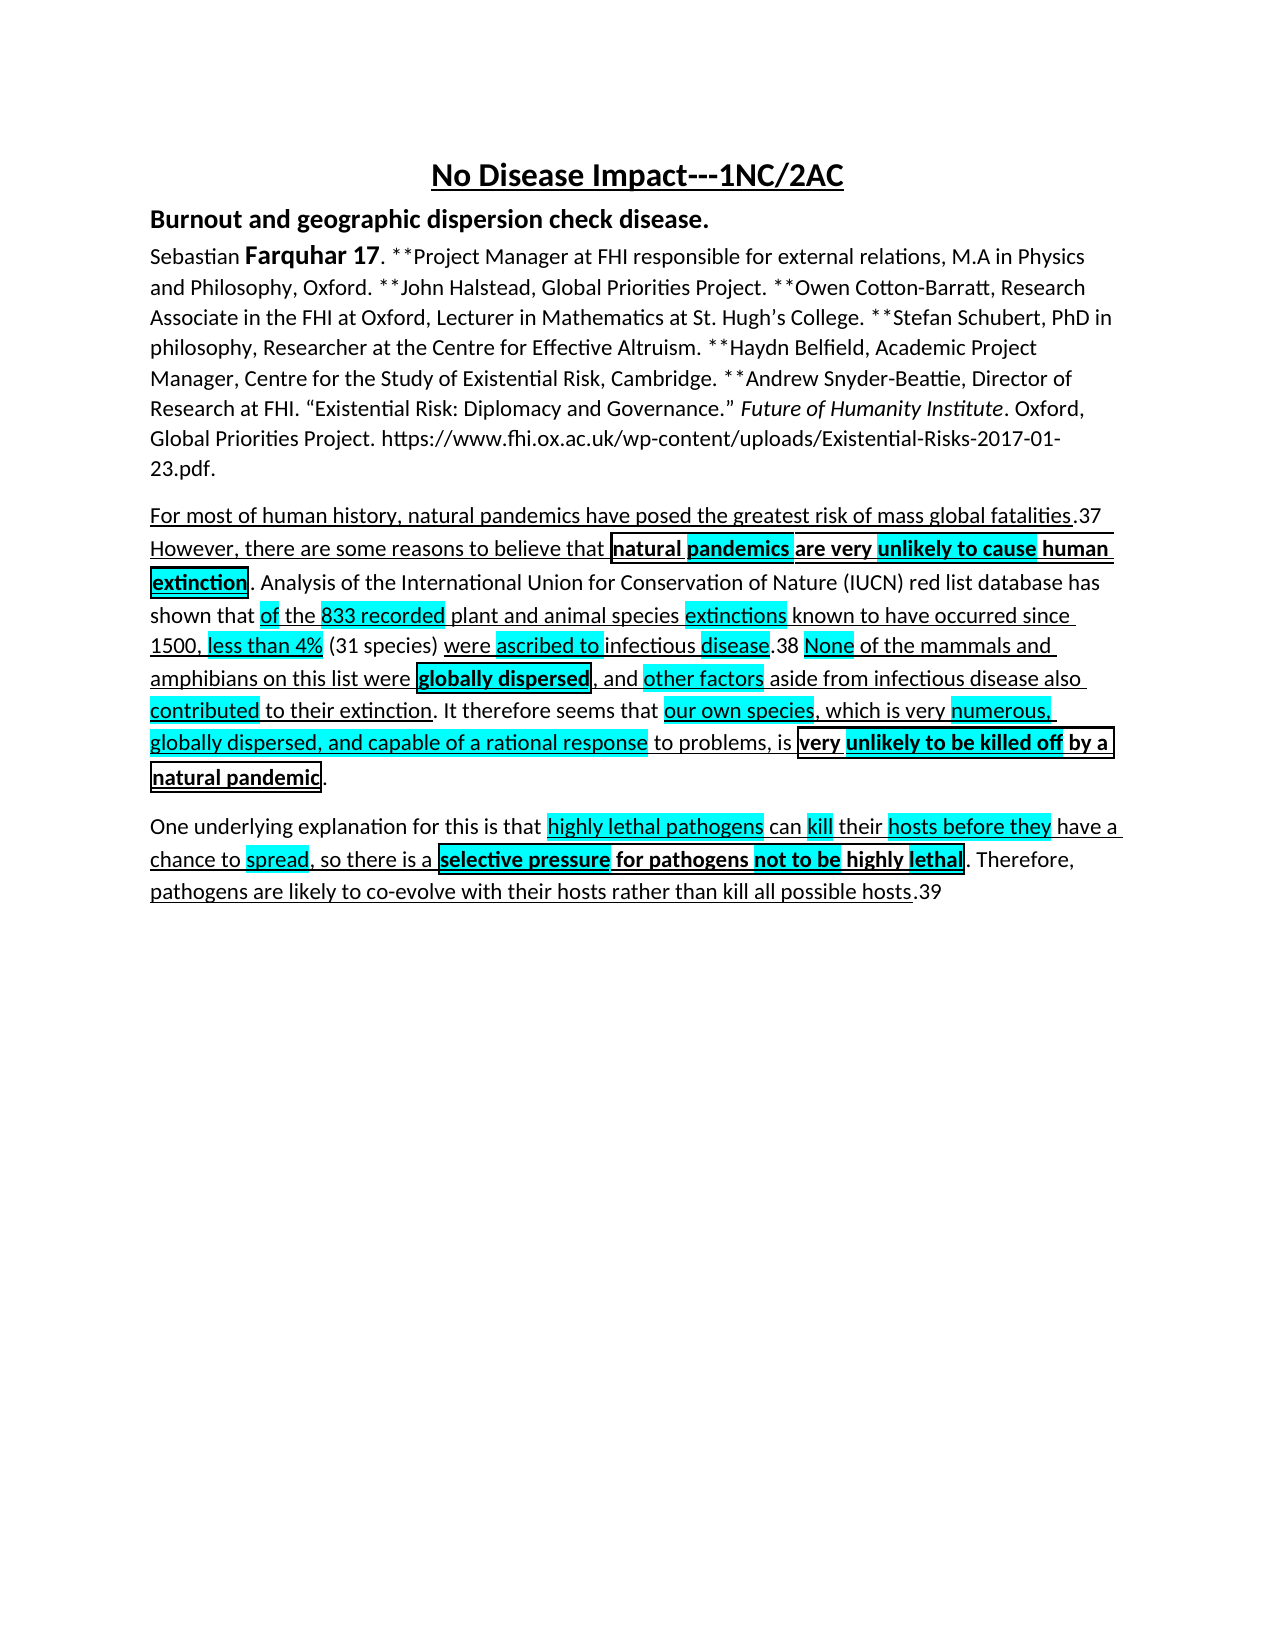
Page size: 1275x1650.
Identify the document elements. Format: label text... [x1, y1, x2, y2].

subtitle Burnout and geographic dispersion check disease. [150, 202, 1125, 235]
text One underlying explanation for this is that highly lethal pathogens can kill their hosts before they have a chance to spread, so there is a selective pressure for pathogens not to be highly lethal. Therefore, pathogens are likely to co-evolve with their hosts rather than kill all possible hosts.39 [150, 812, 1125, 905]
text For most of human history, natural pandemics have posed the greatest risk of mass global fatalities.37 However, there are some reasons to believe that natural pandemics are very unlikely to cause human extinction. Analysis of the International Union for Conservation of Nature (IUCN) red list database has shown that of the 833 recorded plant and animal species extinctions known to have occurred since 1500, less than 4% (31 species) were ascribed to infectious disease.38 None of the mammals and amphibians on this list were globally dispersed, and other factors aside from infectious disease also contributed to their extinction. It therefore seems that our own species, which is very numerous, globally dispersed, and capable of a rational response to problems, is very unlikely to be killed off by a natural pandemic. [150, 501, 1125, 793]
text Sebastian Farquhar 17. **Project Manager at FHI responsible for external relations, M.A in Physics and Philosophy, Oxford. **John Halstead, Global Priorities Project. **Owen Cotton-Barratt, Research Associate in the FHI at Oxford, Lecturer in Mathematics at St. Hugh’s College. **Stefan Schubert, PhD in philosophy, Researcher at the Centre for Effective Altruism. **Haydn Belfield, Academic Project Manager, Centre for the Study of Existential Risk, Cambridge. **Andrew Snyder-Beattie, Director of Research at FHI. “Existential Risk: Diplomacy and Governance.” Future of Humanity Institute. Oxford, Global Priorities Project. https://www.fhi.ox.ac.uk/wp-content/uploads/Existential-Risks-2017-01-23.pdf. [150, 238, 1125, 482]
subtitle No Disease Impact---1NC/2AC [150, 154, 1125, 195]
